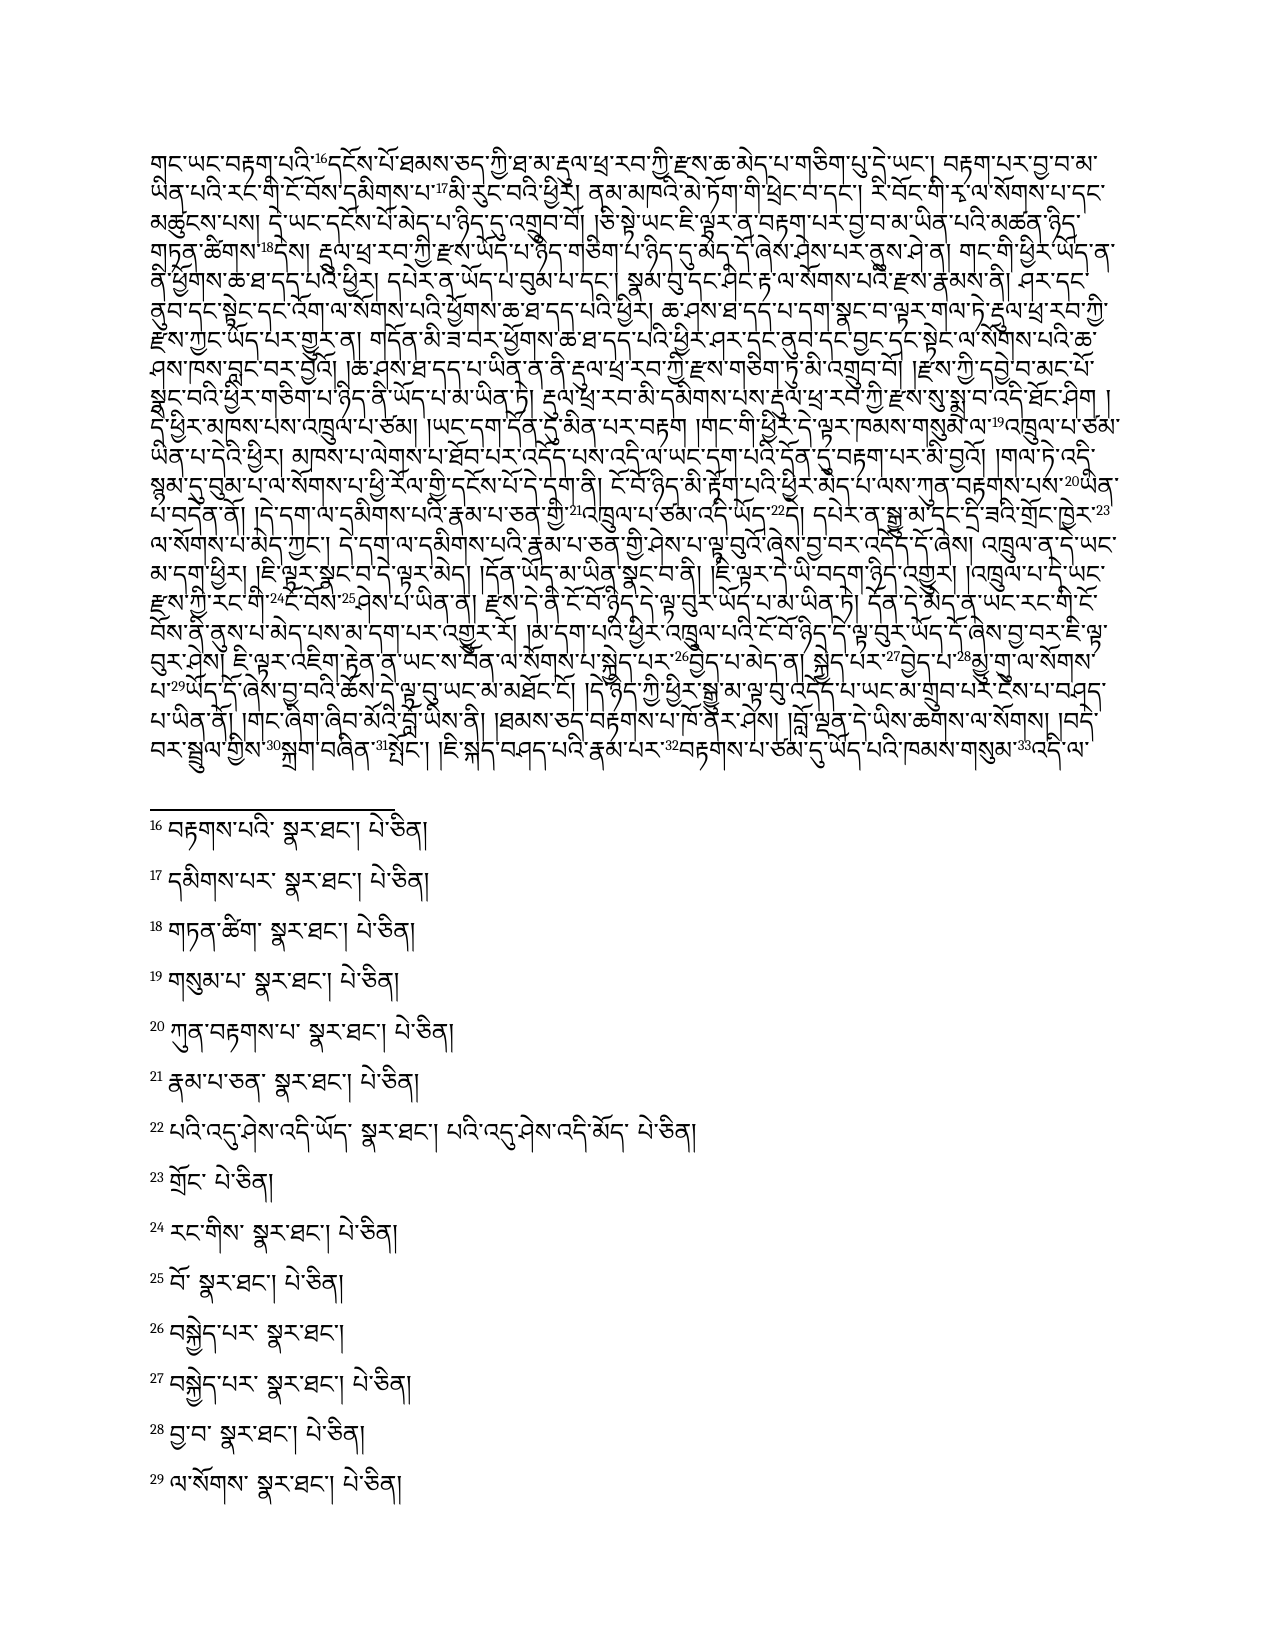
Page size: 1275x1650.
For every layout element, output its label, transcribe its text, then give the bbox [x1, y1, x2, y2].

text ༄༅། །​༄༅༅། །​རྒྱ་གར་སྐད་དུ། ཧསྟ་བཱ་ས་ནཱ་མ་པྲ་ཀ་ར་ཎ་བྲྀཏྟི། བོད་སྐད་དུ། ཆ་ཤས་ཀྱི་ཡན་ལག་ཅེས་བྱ་བའི་རབ་ཏུ་བྱེད་པའི་འགྲེལ་པ། འཕགས་པ་འཇམ་དཔལ་ཡེ་ཤེས་སེམས་དཔའ་ལ་ཕྱག་འཚལ་ལོ། །​ཁམས་གསུམ་པའི་ཐ་སྙད་ཙམ་ལ་ཡང་དག་པའི་དོན་དུ་ཀུན་དུ་རྟོགས་པའི་ཕྱིར། དེ་ཁོ་ན་ཉིད་ཀྱི་དོན་ཁོང་དུ་མ་ཆུད་པའི་སེམས་ཅན་རྣམས་ལ་དངོས་པོའི་རང་བཞིན་རབ་ཏུ་དབྱེ་བའི་སྒོ་ནས། ཕྱིན་ཅི་མ་ལོག་པའི་ཤེས་པ་ཡང་དག་པར་སྒྲུབ་པའི་ཕྱིར་འདི་བརྩམས་སོ། །​ཐག་པ་ལ་ནི་སྦྲུལ་སྙམ་འཛིན། ཐག་པར་མཐོང་ན་དོན་མེད་དོ། །​འདི་ནི་ཡུལ་ཧ་ཅང་སྐལ་བ་མ་ཡིན་པ་འོད་ཙམ་ཞིག་སྣང་བ་ཞིག་ན། ཐག་པའི་གཟུགས་སྤྱི་ཆོས་ཅན་ཞིག་དམིགས་པ་ལ་འཁྲུལ་ནས། འདི་ནི་སྦྲུལ་ཁོ་ནའོ་ཞེས་ངེས་པར་འཛིན་པའི་ངོ་བོ་ཤེས་པ་སྐྱེ་སྟེ། ཁྱད་པར་རང་གི་ངོ་བོ་ཁོང་དུ་མ་ཆུད་པའི་ཕྱིར་རོ། །​དེའི་ཁྱད་པར་ངེས་པར་འཛིན་པ་ན། དོན་ཇི་ལྟ་བ་མ་ཡིན་པར་ཀུན་དུ་རྟོག་པས་རབ་ཏུ་སྤྲོས་པ་ཉིད་ཀྱི་ཕྱིར། ཤེས་པ་དེ་ཡང་འཁྲུལ་པའི་ཤེས་པ་དོན་མེད་པ་ཁོ་ནར་འགྱུར་རོ། །​དེ་ཡི་ཆ་མཐོང་དེ་ལ་ཡང་། །​སྦྲུལ་བཞིན་ཤེས་པ་འཁྲུལ་པ་ཡིན། །​ཐག་པ་དེ་ལ་ཡང་ཆ་ཤས་སུ་ཕྱེ་ནས་བརྟག་པ་ན། ཐག་པའི་རང་གི་ངོ་བོ་མི་དམིགས་ཏེ། དེ་མ་དམིགས་ན་ཐག་པར་དམིགས་པ་ཡང་སྦྲུལ་ལོ་སྙམ་པའི་བློ་བཞིན་དུ་འཁྲུལ་པ་ཙམ་འབའ་ཞིག་ཏུ་ཟད་དོ། །​ཡང་ཇི་ལྟར་ཐག་པར་ཤེས་ལ་འཁྲུལ་པ་དེ་བཞིན་དུ། ཆ་ཤས་དེ་ཡང་དུམ་བུ་དང་། ཉག་མ་ལ་སོགས་པ་དེ་དག་ལ་ལྟོས་པ་ནི་རང་གི་ངོ་བོ་ངེས་པར་མི་འཛིན་ཏོ། །​དེ་ངེས་པར་མ་ཟིན་པས་དེ་ལ་དམིགས་པའི་རྣམ་པ་ཅན་གྱི་བློ་བཞིན་དུ་འཁྲུལ་པ་ཙམ་ཁོ་ནའོ། །​བརྟག་པའི་དངོས་པོ་ཐམས་ཅད་ལ། །​རང་གི་ངོ་བོ་བརྟགས་པ་ན། །​ཀུན་རྫོབ་ཏུ་ནི་ཤེས་པ་ཡིས། །​སྤྱོད་ཡུལ་ཇི་སྙེད་བརྟགས་པ་ཡིན། །​ཇི་ལྟར་ཆ་ཤས་ལ་སོགས་པའི་དབྱེ་བས་ཐ་དད་པའི་ཐག་པ་ལ་སོགས་པ་ལ་བརྟགས་པ་ན་རང་གི་ངོ་བོ་མི་དམིགས་ཏེ། ཐག་པ་ལ་སོགས་པའི་བློ་ཡང་སྦྲུལ་ལོ་སྙམ་པའི་བློ་བཞིན་དུ་འཁྲུལ་པ་ཡིན་པ་དེ་བཞིན་དུ། ངོས་ཆ་ལ་སོགས་པ་ལ་ལྟོས་ནས་ཡོད་པ་རྫ་མ་དང་ཕོར་བུ་ལ་སོགས་ཐ་སྙད་པའི་ཤེས་པའི་སྤྱོད་ཡུལ་ཇི་སྙེད་པ་ཐམས་ཅད་བརྟག་པ་ཡོད་པ་ཁོ་ན་ཡིན་ཏེ། དེ་དག་མཐར་རབ་ཏུ་ཕྱེ་བ་ན། རེ་ཞིག་བུམ་པ་ལ་སོགས་པ་ནི་ཐ་སྙད་དུ་བརྟགས་པ་ཁོ་ན་ཡིན་ནོ། །​གཞན་དུ་ཞེས་བྱ་བ་ནི། དོན་དམ་པ་ཉིད་ལས་སོ། །​ཆ་མེད་བརྟག་པར་བྱ་མིན་ཕྱིར། ཐ་མ་ཡང་ནི་མེད་པར་མཚུངས། གང་ཡང་བརྟག་པའི་དངོས་པོ་ཐམས་ཅད་ཀྱི་ཐ་མ་རྡུལ་ཕྲ་རབ་ཀྱི་རྫས་ཆ་མེད་པ་གཅིག་པུ་དེ་ཡང་། བརྟག་པར་བྱ་བ་མ་ཡིན་པའི་རང་གི་ངོ་བོས་དམིགས་པ་མི་རུང་བའི་ཕྱིར། ནམ་མཁའི་མེ་ཏོག་གི་ཕྲེང་བ་དང་། རི་བོང་གི་རྭ་ལ་སོགས་པ་དང་མཚུངས་པས། དེ་ཡང་དངོས་པོ་མེད་པ་ཉིད་དུ་འགྲུབ་བོ། །​ཅི་སྟེ་ཡང་ཇི་ལྟར་ན་བརྟག་པར་བྱ་བ་མ་ཡིན་པའི་མཚན་ཉིད་གཏན་ཚིགས་དེས། རྡུལ་ཕྲ་རབ་ཀྱི་རྫས་ཡོད་པ་ཉིད་གཅིག་པ་ཉིད་དུ་མེད་དོ་ཞེས་ཤེས་པར་ནུས་ཤེ་ན། གང་གི་ཕྱིར་ཡོད་ན་ནི་ཕྱོགས་ཆ་ཐ་དད་པའི་ཕྱིར། དཔེར་ན་ཡོད་པ་བུམ་པ་དང་། སྣམ་བུ་དང་ཤིང་རྟ་ལ་སོགས་པའི་རྫས་རྣམས་ནི། ཤར་དང་ནུབ་དང་སྟེང་དང་འོག་ལ་སོགས་པའི་ཕྱོགས་ཆ་ཐ་དད་པའི་ཕྱིར། ཆ་ཤས་ཐ་དད་པ་དག་སྣང་བ་ལྟར་གལ་ཏེ་རྡུལ་ཕྲ་རབ་ཀྱི་རྫས་ཀྱང་ཡོད་པར་གྱུར་ན། གདོན་མི་ཟ་བར་ཕྱོགས་ཆ་ཐ་དད་པའི་ཕྱིར་ཤར་དང་ནུབ་དང་བྱང་དང་སྟེང་ལ་སོགས་པའི་ཆ་ཤས་ཁས་བླང་བར་བྱའོ། །​ཆ་ཤས་ཐ་དད་པ་ཡིན་ན་ནི་རྡུལ་ཕྲ་རབ་ཀྱི་རྫས་གཅིག་ཏུ་མི་འགྲུབ་བོ། །​རྫས་ཀྱི་དབྱེ་བ་མང་པོ་སྣང་བའི་ཕྱིར་གཅིག་པ་ཉིད་ནི་ཡོད་པ་མ་ཡིན་ཏེ། རྡུལ་ཕྲ་རབ་མི་དམིགས་པས་རྡུལ་ཕྲ་རབ་ཀྱི་རྫས་སུ་སྨྲ་བ་འདི་ཐོང་ཤིག །​དེ་ཕྱིར་མཁས་པས་འཁྲུལ་པ་ཙམ། །​ཡང་དག་དོན་དུ་མིན་པར་བརྟག །​གང་གི་ཕྱིར་དེ་ལྟར་ཁམས་གསུམ་ལ་འཁྲུལ་པ་ཙམ་ཡིན་པ་དེའི་ཕྱིར། མཁས་པ་ལེགས་པ་ཐོབ་པར་འདོད་པས་འདི་ལ་ཡང་དག་པའི་དོན་དུ་བརྟག་པར་མི་བྱའོ། །​གལ་ཏེ་འདི་སྙམ་དུ་བུམ་པ་ལ་སོགས་པ་ཕྱི་རོལ་གྱི་དངོས་པོ་དེ་དག་ནི། ངོ་བོ་ཉིད་མི་རྟོག་པའི་ཕྱིར་མེད་པ་ལས་ཀུན་བརྟགས་པས་ཡིན་པ་བདེན་ནོ། །​དེ་དག་ལ་དམིགས་པའི་རྣམ་པ་ཅན་གྱི་འཁྲུལ་པ་ཙམ་འདི་ཡོད་དེ། དཔེར་ན་སྒྱུ་མ་དང་དྲི་ཟའི་གྲོང་ཁྱེར་ལ་སོགས་པ་མེད་ཀྱང་། དེ་དག་ལ་དམིགས་པའི་རྣམ་པ་ཅན་གྱི་ཤེས་པ་ལྟ་བུའོ་ཞེས་བྱ་བར་འདོད་དོ་ཞེས། འཁྲུལ་ན་དེ་ཡང་མ་དག་ཕྱིར། །​ཇི་ལྟར་སྣང་བ་དེ་ལྟར་མེད། །​དོན་ཡོད་མ་ཡིན་སྣང་བ་ནི། །​ཇི་ལྟར་དེ་ཡི་བདག་ཉིད་འགྱུར། །​འཁྲུལ་པ་དེ་ཡང་རྫས་ཀྱི་རང་གི་ངོ་བོས་ཤེས་པ་ཡིན་ན། རྫས་དེ་ནི་ངོ་བོ་ཉིད་དེ་ལྟ་བུར་ཡོད་པ་མ་ཡིན་ཏེ། དོན་དེ་མེད་ན་ཡང་རང་གི་ངོ་བོས་ནི་ནུས་པ་མེད་པས་མ་དག་པར་འགྱུར་རོ། །​མ་དག་པའི་ཕྱིར་འཁྲུལ་པའི་ངོ་བོ་ཉིད་དེ་ལྟ་བུར་ཡོད་དོ་ཞེས་བྱ་བར་ཇི་ལྟ་བུར་ཤེས། ཇི་ལྟར་འཇིག་རྟེན་ན་ཡང་ས་བོན་ལ་སོགས་པ་སྐྱེད་པར་བྱེད་པ་མེད་ན། སྐྱེད་པར་བྱེད་པ་མྱུ་གུ་ལ་སོགས་པ་ཡོད་དོ་ཞེས་བྱ་བའི་ཆོས་དེ་ལྟ་བུ་ཡང་མ་མཐོང་ངོ། །​དེ་ཉིད་ཀྱི་ཕྱིར་སྒྱུ་མ་ལྟ་བུ་འདོད་པ་ཡང་མ་གྲུབ་པར་ངེས་པ་བཤད་པ་ཡིན་ནོ། །​གང་ཞིག་ཞིབ་མོའི་བློ་ཡིས་ནི། །​ཐམས་ཅད་བརྟགས་པ་ཁོ་ནར་ཤེས། །​བློ་ལྡན་དེ་ཡིས་ཆགས་ལ་སོགས། །​བདེ་བར་སྦྲུལ་གྱིས་སྐྲག་བཞིན་སྤོང་། །​ཇི་སྐད་བཤད་པའི་རྣམ་པར་བརྟགས་པ་ཙམ་དུ་ཡོད་པའི་ཁམས་གསུམ་འདི་ལ་གང་ཞིག་བུམ་པ་ལ་སོགས་པ་རགས་པའི་བློ་གསལ་ཏེ། ཞིབ་མོའི་བློས་རྫས་མེད་པ་ཐ་སྙད་ཙམ་ཡིན་པར་ངེས་པར་འཛིན་པ་དེ་ནི། ཇི་ལྟར་ཐག་པ་ལ་སྦྲུལ་ལོ་སྙམ་པའི་ཤེས་པས་ཀུན་ནས་བསླང་བའི་འཇིགས་པ་དེའི་ཁྱད་པར་རྣམ་པར་དཔྱད་ནས་ཐག་པར་ངེས་པ་ན། དེའི་སྦྲུལ་གྱིས་སྐྲག་པ་མེད་པ་དེ་བཞིན་དུ། འདོད་ཆགས་ལ་སོགས་པ་དེ་སྐྱེད་པར་བྱེད་པའི་དངོས་པོ་དག་ལ་ཡོངས་སུ་བརྟགས་པ་དེས་ཀྱང་། འདོད་ཆགས་ལ་སོགས་པ་ཉོན་མོངས་པའི་དྲ་བ་རྣམས་བདེ་བར་དཀའ་བ་མེད་པར་རིང་པོར་མི་ཐོགས་པ་ཁོ་ནར་སྤོང་བར་འགྱུར་རོ། །​འཇིག་རྟེན་པ་ཡི་དོན་རྟོགས་པས། །​འཇིག་རྟེན་བཞིན་དུ་བསྒྲུབ་པར་བྱ། །​ཀུན་ནས་ཉོན་མོངས་སྤོང་འདོད་པས། །​དམ་པའི་དོན་གྱིས་བཙལ་བར་བྱས། །​ཇི་ལྟར་འཇིག་རྟེན་པ་དག་བུམ་པ་ལ་སོགས་པའི་དོན་ལ་དངོས་པོར་རྟོག་པས། འདི་བུམ་པའོ། །​སྣམ་བུའོ། །​ཤིང་རྟའོ་ཞེས་ཐ་སྙད་འདོགས་པ་དེ་བཞིན་དུ་སྔོན་གྱི་བསྒྲུབ་པས་ཐ་སྙད་དུ་བྱའོ། །​དེའི་འོག་ཏུ་འདོད་ཆགས་ལ་སོགས་པ་ཉོན་མོངས་པ་སྤོང་བར་འདོད་པ་རྣམས་ཀྱིས། ཇི་སྐད་བཤད་པའི་དོན་དམ་པའི་མཚན་ཉིད་ཀྱིས་དངོས་པོ་རྣམས་ཡོངས་སུ་བཙལ་བར་བྱ་སྟེ། དེ་ལྟར་དངོས་པོ་རྣམས་ཡོངས་སུ་ཚོལ་བ་ནས། དེའི་འདོད་ཆགས་ལ་སོགས་པ། ཉོན་མོངས་པའི་དྲ་བ་ཕྱིས་མི་སྐྱེ་བར་འགྱུར་རོ། །​དེ་ལྟར་རང་བཞིན་ཡོངས་ཤེས་པའི། །​རྣལ་འབྱོར་པས་ནི་གཟུགས་སོགས་ལ། །​ཉེ་བར་སྤྱོད་པས་ཐུབ་པ་ཡི། །​བརྟུལ་ཞུགས་ཀྱིས་འབྲས་མྱུར་དུ་འགྲུབ། །​ཇི་སྐད་དུ་བཤད་པའི་རིགས་པས། དེ་ཁོ་ན་ཉིད་ཀྱི་རང་བཞིན་ཡོངས་སུ་རྟོགས་པའི་རྣལ་འབྱོར་པ་འདོད་པའི་ཡོན་ཏན་རྣམས་ལ་མངོན་དུ་སྤྱོད་པའི་རྡོ་རྗེ་འཛིན་གྱི་བརྟུལ་ཞུགས་ཀྱི་ཟུང་དུ་འཇུག་པའི་སྐུ་འགྲུབ་པ་ཡིན་ནོ། །​ཆ་ཤས་ཀྱི་ཡན་ལག་ཅེས་བྱ་བའི་རབ་ཏུ་བྱེད་པའི་འགྲེལ་པ་སློབ་དཔོན་འཕགས་པ་ལྷས་མཛད་པ་རྫོགས་སོ།། །​།རྒྱ་གར་གྱི་མཁན་པོ་ཤྲདྡྷ་ཀ་ར་ཝརྨ་དང་། བོད་ཀྱི་ལོ་ཙཱ་བ་རིན་ཆེན་བཟང་པོས་བསྒྱུར་བའོ།། །​། [150, 150, 1125, 766]
